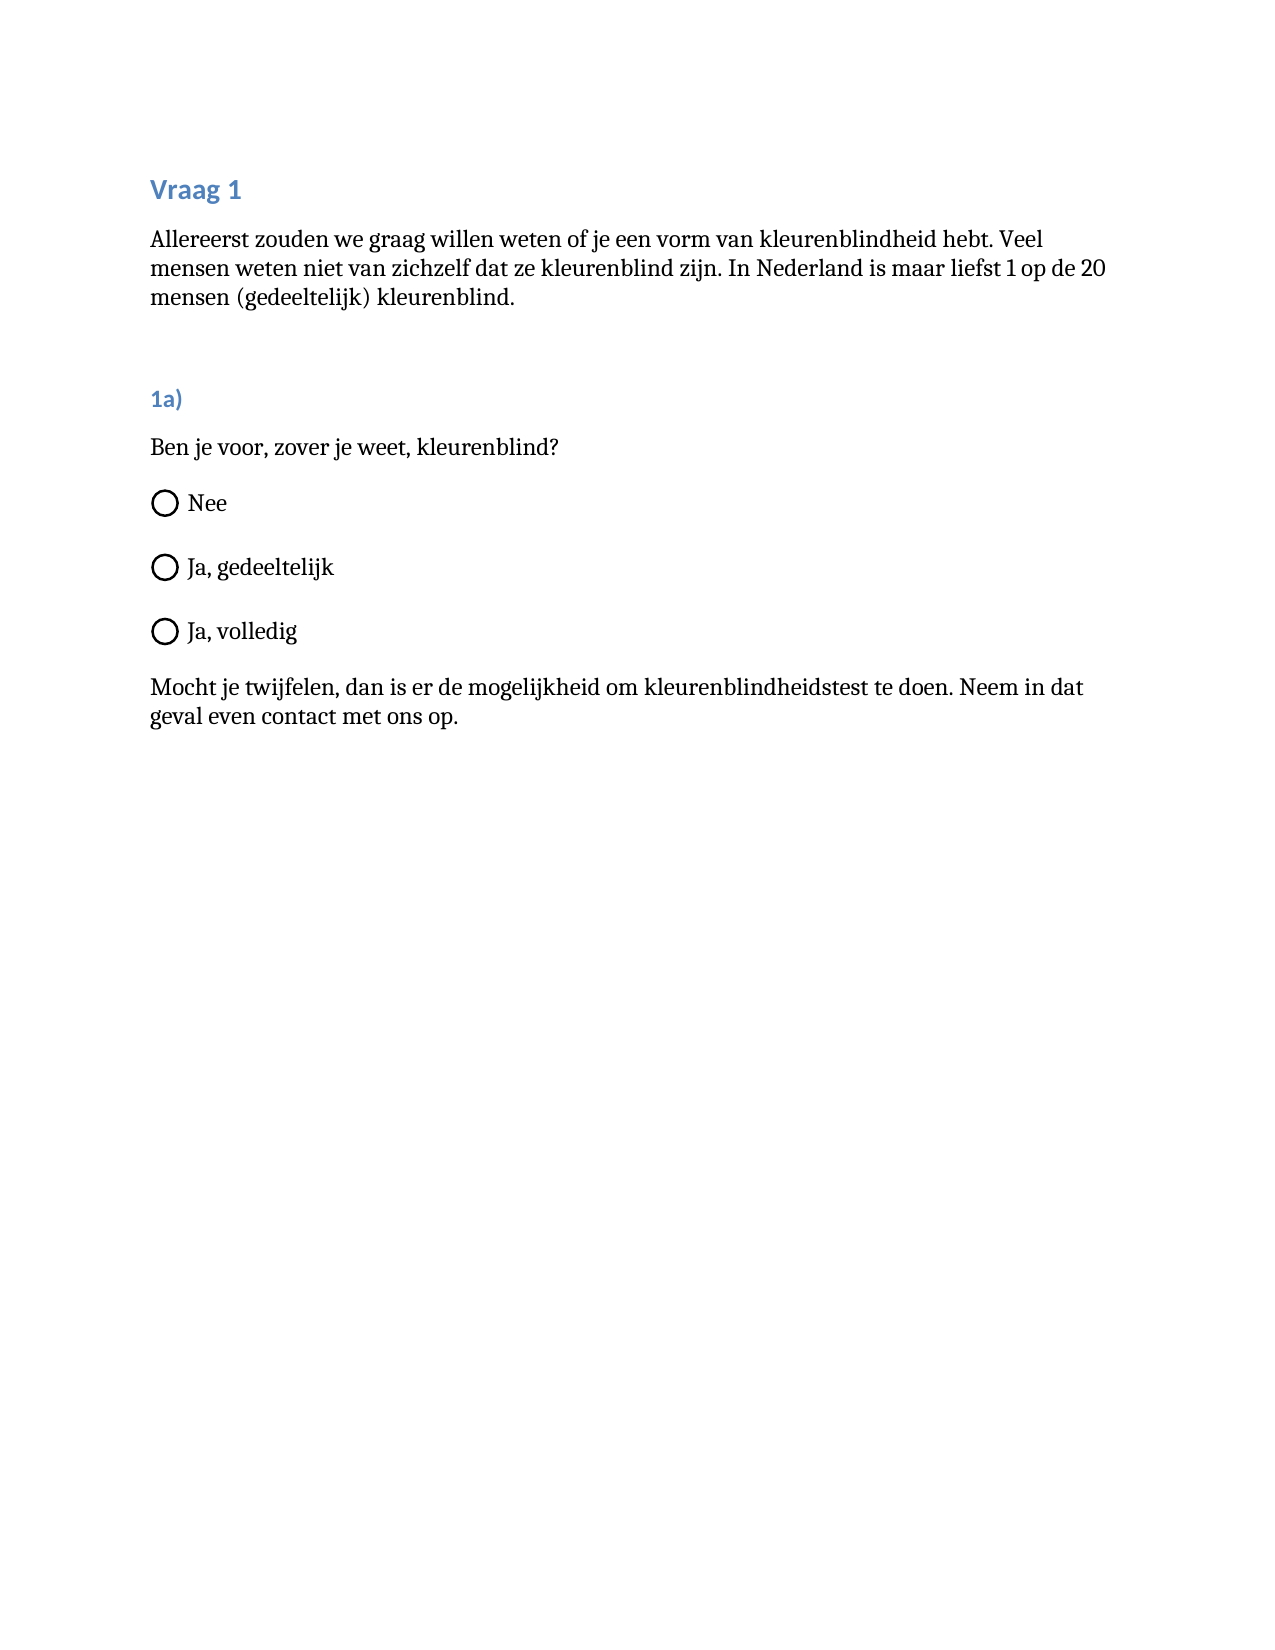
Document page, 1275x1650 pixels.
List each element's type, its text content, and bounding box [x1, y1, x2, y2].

subtitle 1a) [150, 384, 1125, 414]
text Mocht je twijfelen, dan is er de mogelijkheid om kleurenblindheidstest te doen. Neem in dat geval even contact met ons op. [150, 673, 1125, 730]
text Ben je voor, zover je weet, kleurenblind? [150, 433, 1125, 462]
subtitle Vraag 1 [150, 171, 1125, 206]
text Allereerst zouden we graag willen weten of je een vorm van kleurenblindheid hebt. Veel mensen weten niet van zichzelf dat ze kleurenblind zijn. In Nederland is maar liefst 1 op de 20 mensen (gedeeltelijk) kleurenblind. [150, 225, 1125, 311]
